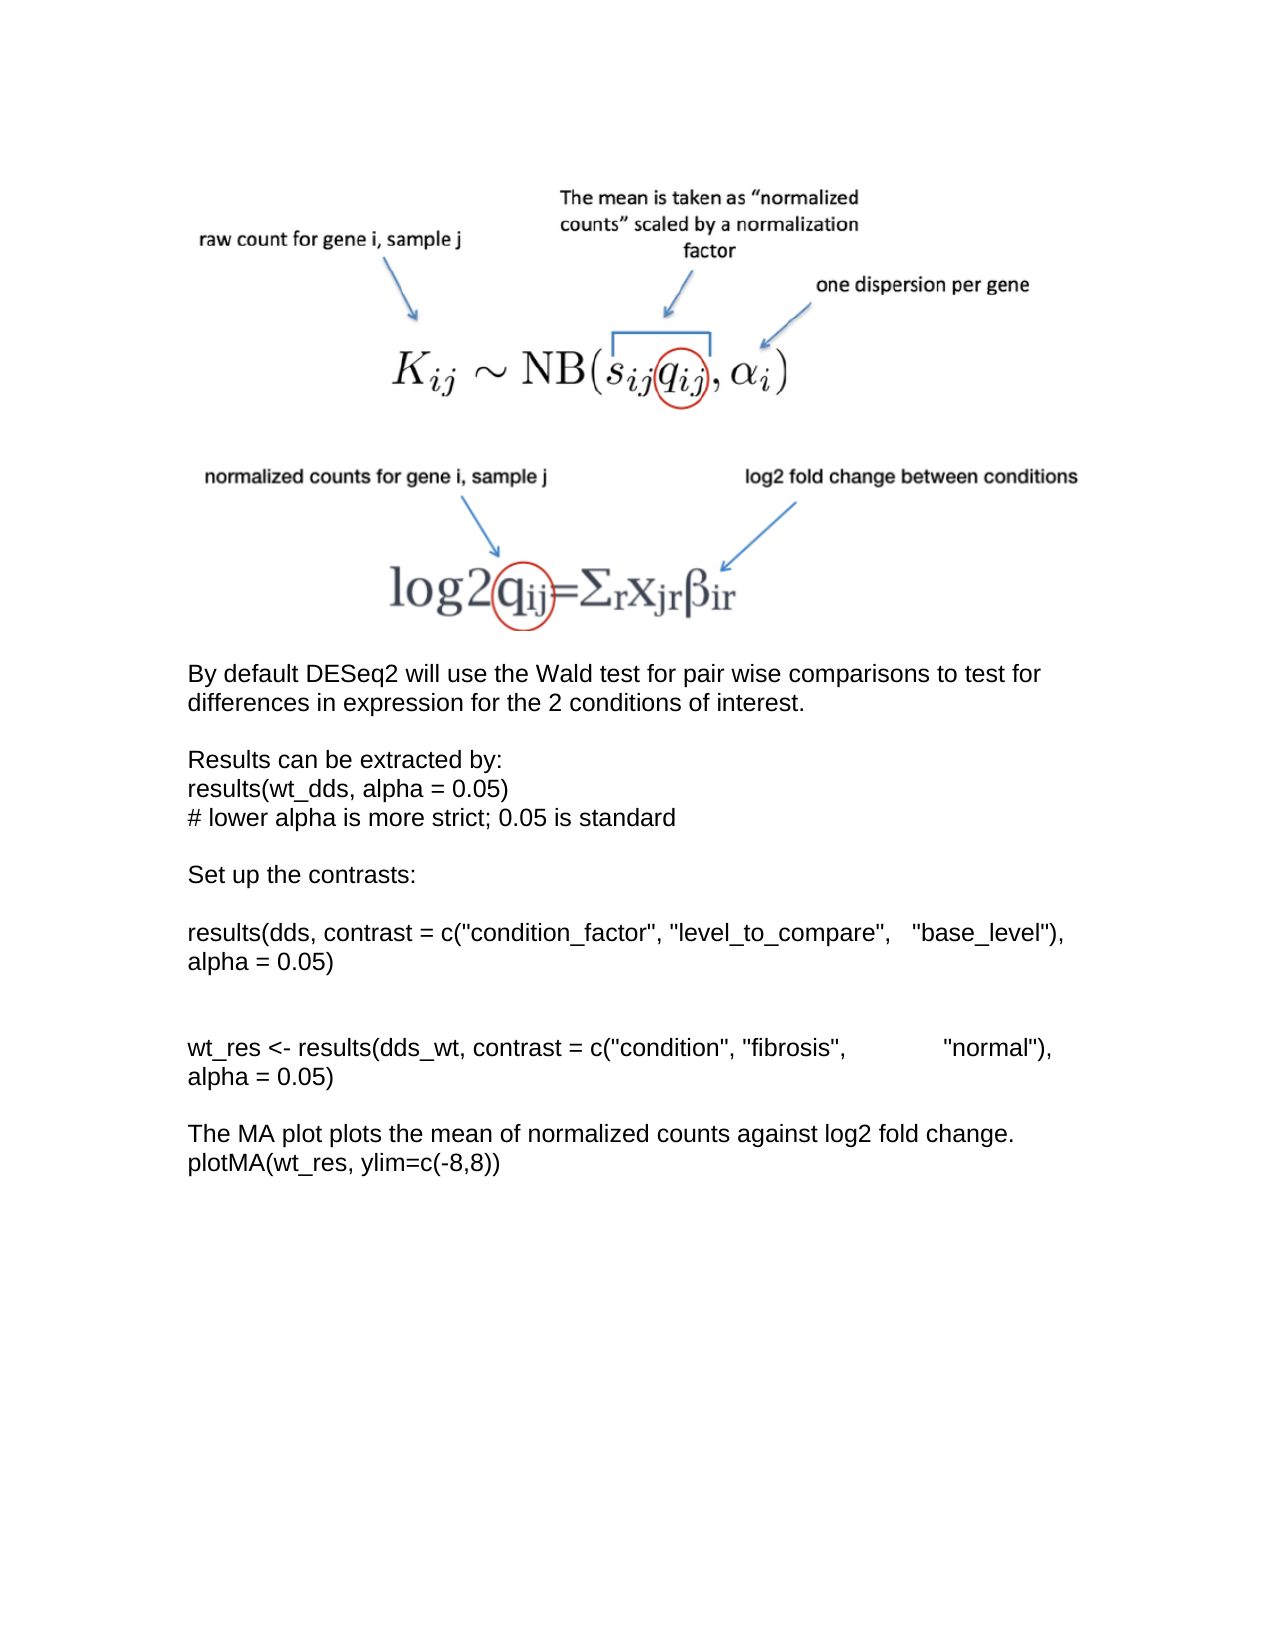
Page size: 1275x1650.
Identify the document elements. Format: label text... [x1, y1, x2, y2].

text Results can be extracted by: [187, 745, 1087, 774]
text Set up the contrasts: [187, 860, 1087, 889]
text wt_res <- results(dds_wt, contrast = c("condition", "fibrosis", "normal"), alpha = 0.05) [187, 1033, 1087, 1090]
text results(dds, contrast = c("condition_factor", "level_to_compare", "base_level"), alpha = 0.05) [187, 918, 1087, 975]
text results(wt_dds, alpha = 0.05) [187, 774, 1087, 803]
text plotMA(wt_res, ylim=c(-8,8)) [187, 1148, 1087, 1177]
picture [187, 150, 1088, 631]
text # lower alpha is more strict; 0.05 is standard [187, 803, 1087, 832]
text The MA plot plots the mean of normalized counts against log2 fold change. [187, 1119, 1087, 1148]
text By default DESeq2 will use the Wald test for pair wise comparisons to test for differences in expression for the 2 conditions of interest. [187, 659, 1087, 717]
